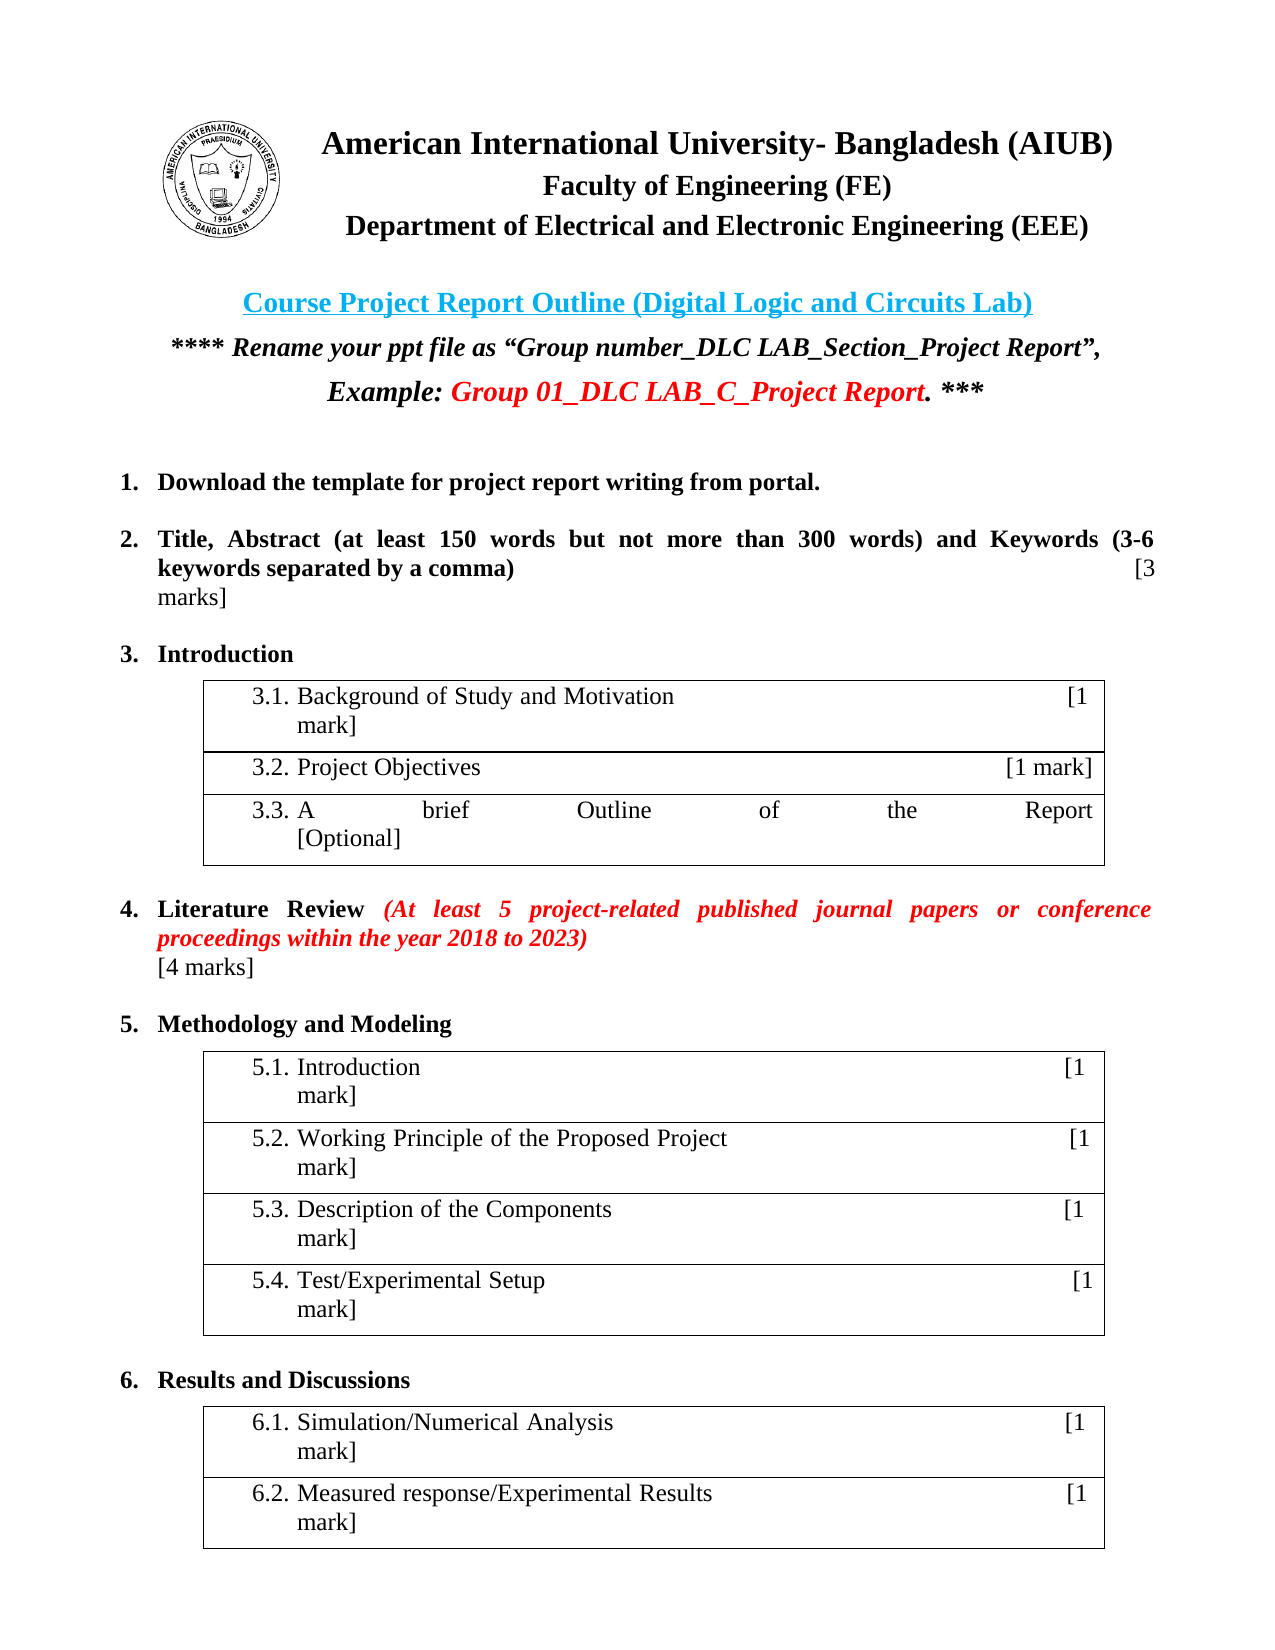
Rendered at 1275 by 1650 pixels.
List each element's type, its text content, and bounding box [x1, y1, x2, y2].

table_header American International University- Bangladesh (AIUB) Faculty of Engineering (FE) Department of Electrical and Electronic Engineering (EEE) [309, 120, 1125, 251]
list Methodology and Modeling [120, 1009, 1155, 1038]
table_header Background of Study and Motivation [1 mark] [204, 681, 1104, 751]
table_header Simulation/Numerical Analysis [1 mark] [204, 1407, 1104, 1477]
list Literature Review (At least 5 project-related published journal papers or conference proceedings within the year 2018 to 2023) [4 marks] [120, 894, 1155, 981]
text Course Project Report Outline (Digital Logic and Circuits Lab) [120, 285, 1155, 318]
table_cell Working Principle of the Proposed Project [1 mark] [204, 1123, 1104, 1193]
list Example: Group 01_DLC LAB_C_Project Report. *** [157, 374, 1155, 408]
table_cell A brief Outline of the Report [Optional] [204, 795, 1104, 865]
text **** Rename your ppt file as “Group number_DLC LAB_Section_Project Report”, [120, 331, 1155, 362]
list Title, Abstract (at least 150 words but not more than 300 words) and Keywords (3-6 keywords separated by a comma) [3 marks] [120, 524, 1155, 610]
list Introduction [120, 639, 1155, 668]
table_cell Project Objectives [1 mark] [204, 753, 1104, 794]
table_header [150, 120, 309, 251]
picture [161, 120, 281, 239]
table_header Introduction [1 mark] [204, 1052, 1104, 1122]
table_cell Test/Experimental Setup [1 mark] [204, 1265, 1104, 1335]
list Download the template for project report writing from portal. [120, 467, 1155, 495]
table_cell Description of the Components [1 mark] [204, 1194, 1104, 1264]
list Results and Discussions [120, 1365, 1155, 1393]
table_cell Measured response/Experimental Results [1 mark] [204, 1478, 1104, 1548]
